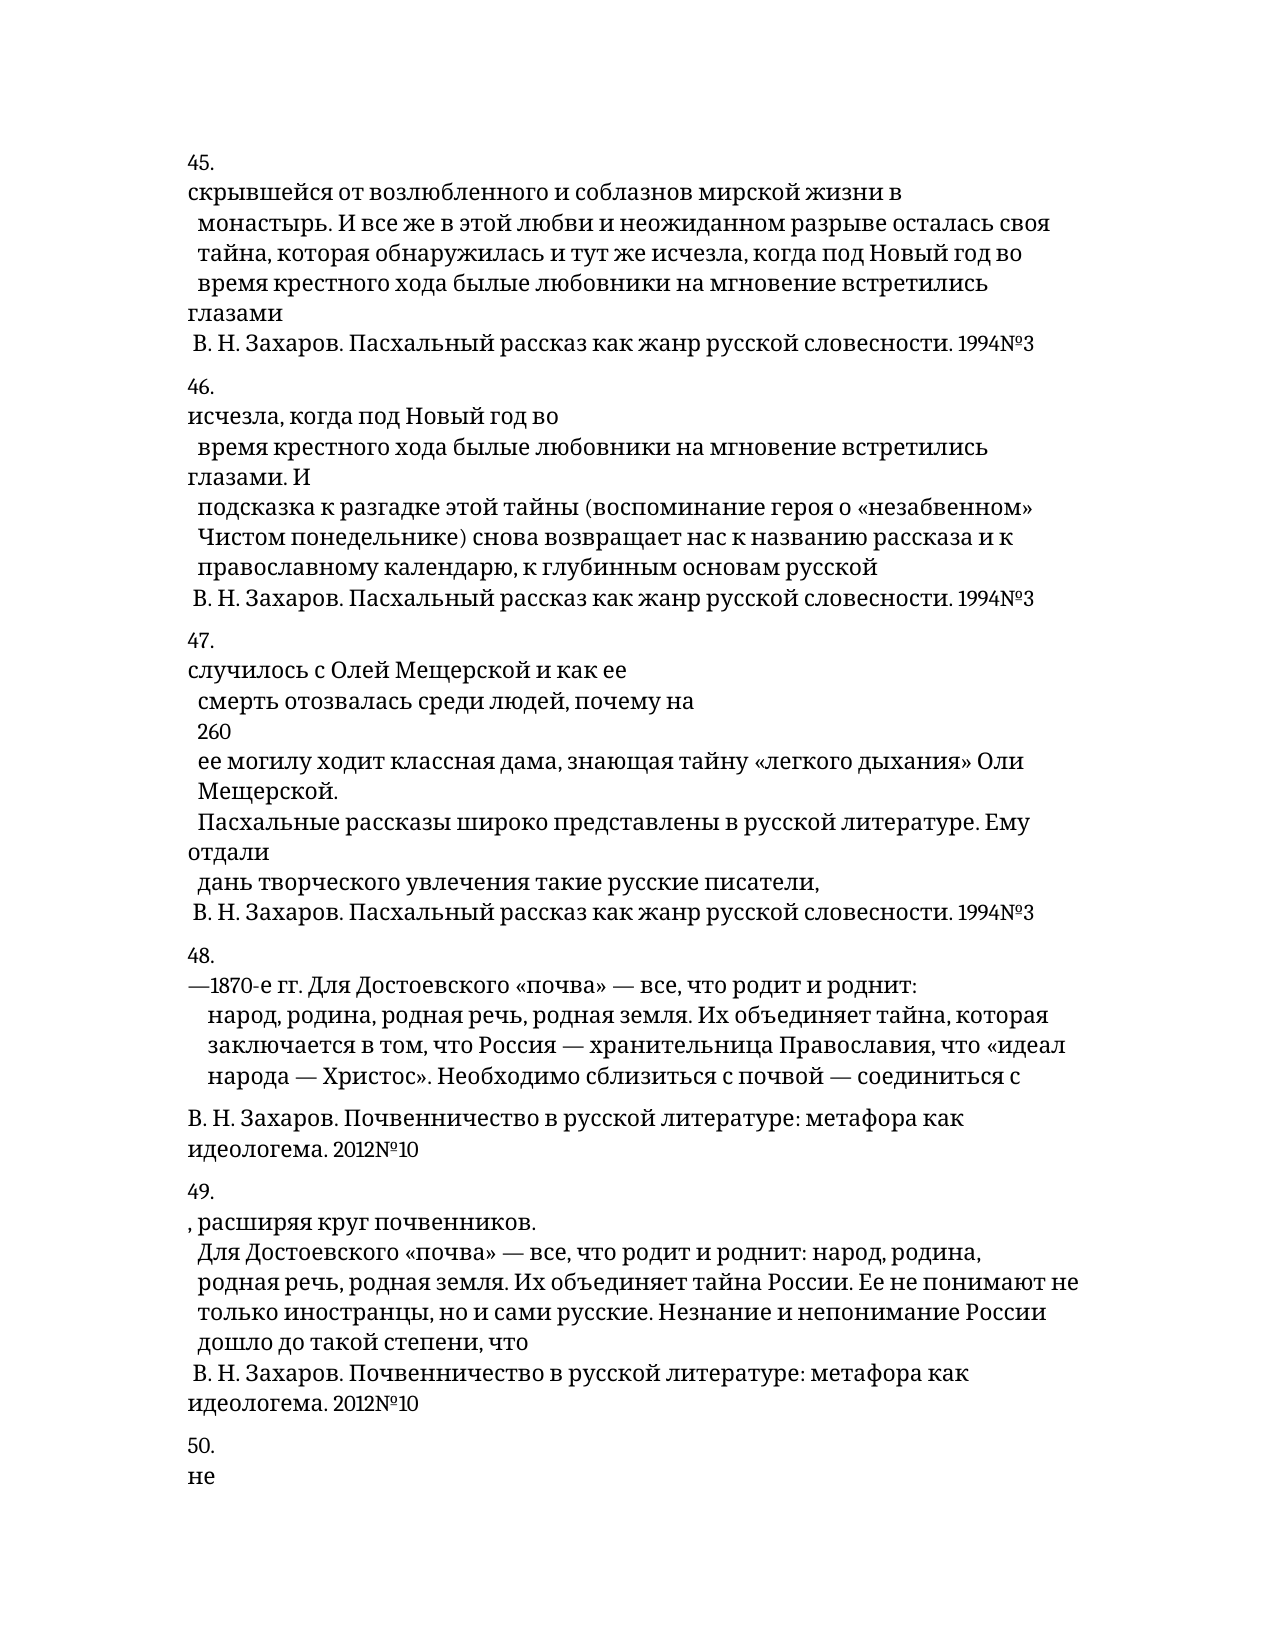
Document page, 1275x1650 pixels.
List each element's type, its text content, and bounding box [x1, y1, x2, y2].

text 45. скрывшейся от возлюбленного и соблазнов мирской жизни в монастырь. И все же в этой любви и неожиданном разрыве осталась своя тайна, которая обнаружилась и тут же исчезла, когда под Новый год во время крестного хода былые любовники на мгновение встретились глазами В. Н. Захаров. Пасхальный рассказ как жанр русской словесности. 1994№3 [187, 150, 1087, 358]
text 48. —1870-е гг. Для Достоевского «почва» — все, что родит и роднит: народ, родина, родная речь, родная земля. Их объединяет тайна, которая заключается в том, что Россия — хранительница Православия, что «идеал народа — Христос». Необходимо сблизиться с почвой — соединиться с [187, 943, 1087, 1090]
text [187, 1433, 1087, 1490]
text В. Н. Захаров. Почвенничество в русской литературе: метафора как идеологема. 2012№10 [187, 1106, 1087, 1163]
text 49. , расширяя круг почвенников. Для Достоевского «почва» — все, что родит и роднит: народ, родина, родная речь, родная земля. Их объединяет тайна России. Ее не понимают не только иностранцы, но и сами русские. Незнание и непонимание России дошло до такой степени, что В. Н. Захаров. Почвенничество в русской литературе: метафора как идеологема. 2012№10 [187, 1179, 1087, 1417]
text 47. случилось с Олей Мещерской и как ее смерть отозвалась среди людей, почему на 260 ее могилу ходит классная дама, знающая тайну «легкого дыхания» Оли Мещерской. Пасхальные рассказы широко представлены в русской литературе. Ему отдали дань творческого увлечения такие русские писатели, В. Н. Захаров. Пасхальный рассказ как жанр русской словесности. 1994№3 [187, 628, 1087, 926]
text 46. исчезла, когда под Новый год во время крестного хода былые любовники на мгновение встретились глазами. И подсказка к разгадке этой тайны (воспоминание героя о «незабвенном» Чистом понедельнике) снова возвращает нас к названию рассказа и к православному календарю, к глубинным основам русской В. Н. Захаров. Пасхальный рассказ как жанр русской словесности. 1994№3 [187, 374, 1087, 612]
